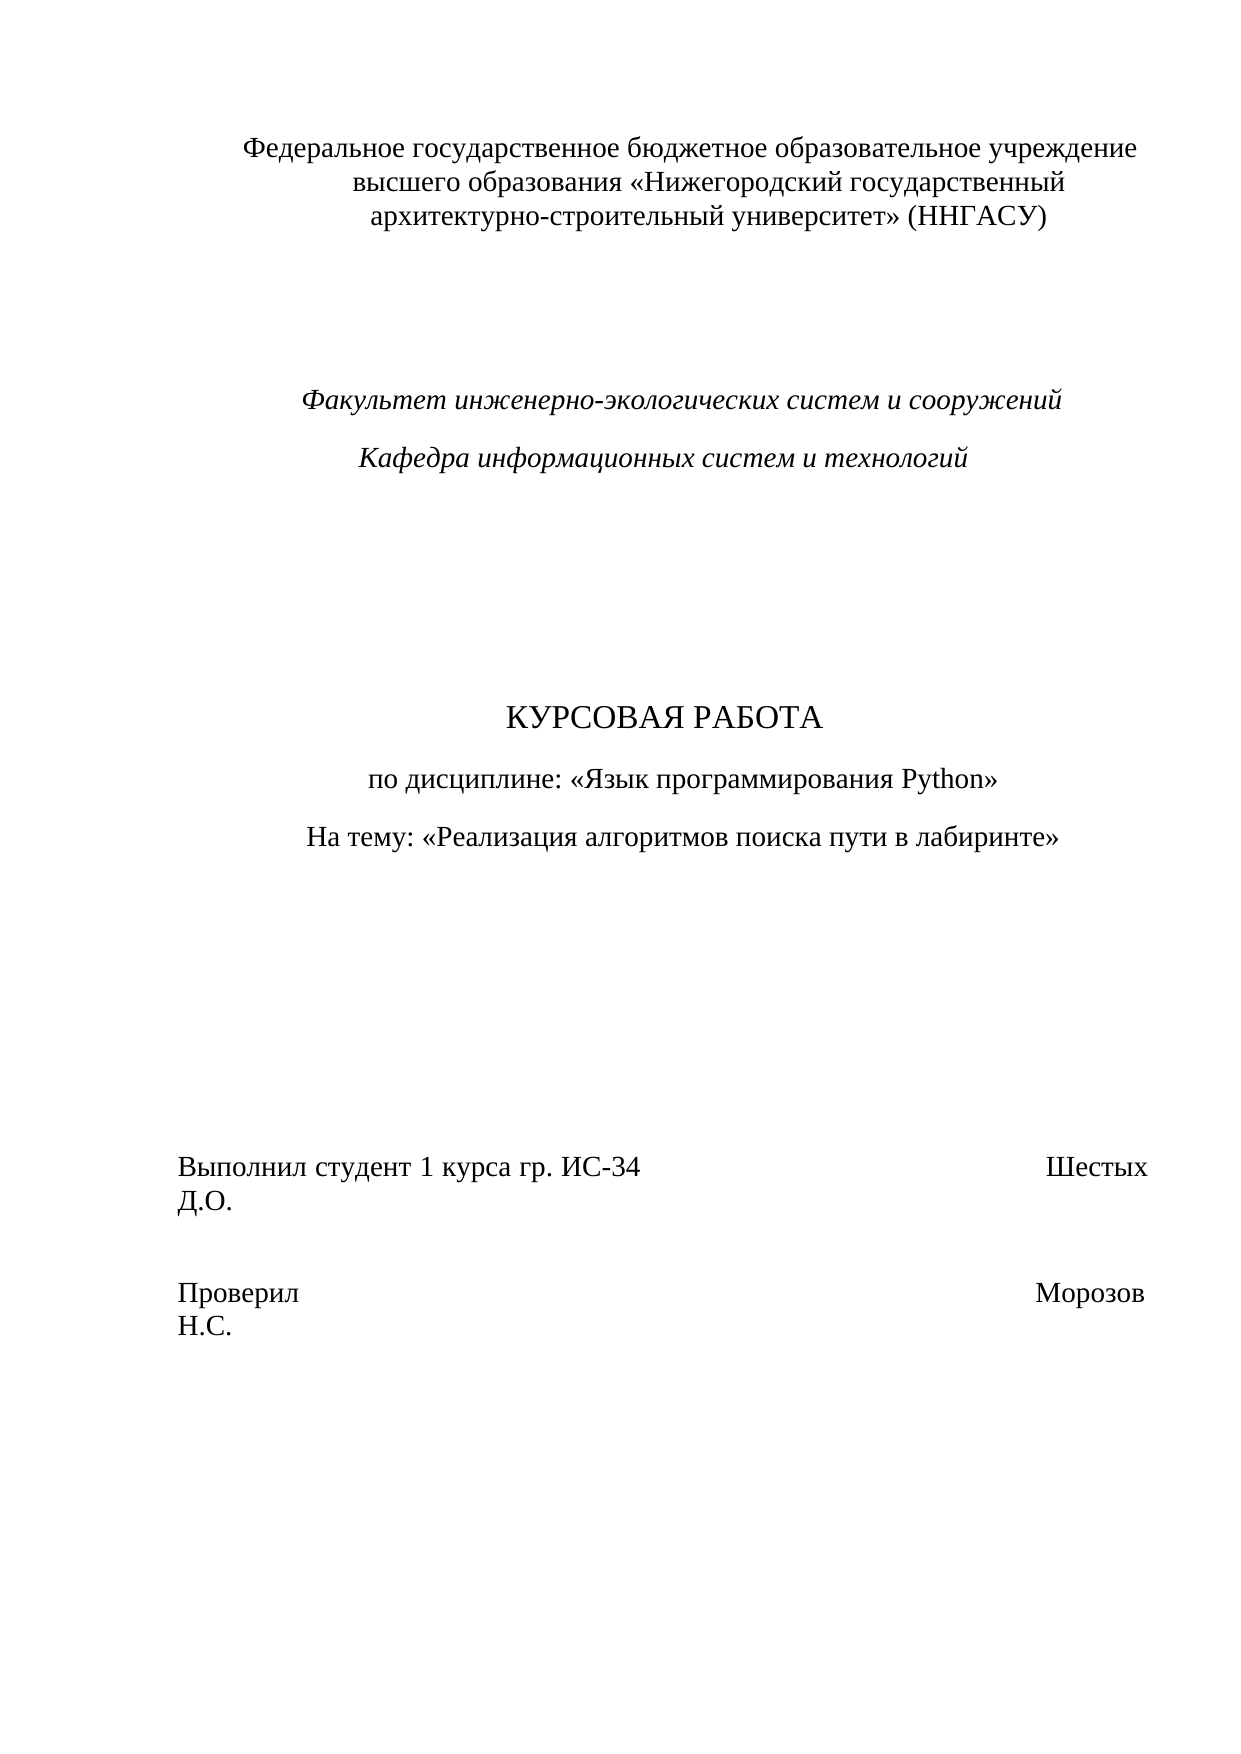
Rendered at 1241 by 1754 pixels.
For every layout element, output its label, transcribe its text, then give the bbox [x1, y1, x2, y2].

text по дисциплине: «Язык программирования Python» [214, 761, 1152, 794]
text КУРСОВАЯ РАБОТА [177, 697, 1152, 736]
text Проверил Морозов Н.С. [177, 1275, 1152, 1342]
text На тему: «Реализация алгоритмов поиска пути в лабиринте» [214, 819, 1152, 853]
text Выполнил студент 1 курса гр. ИС-34 Шестых Д.О. [177, 1149, 1152, 1216]
text Факультет инженерно-экологических систем и сооружений [214, 382, 1152, 415]
text Кафедра информационных систем и технологий [177, 440, 1152, 474]
text Федеральное государственное бюджетное образовательное учреждение высшего образования «Нижегородский государственный архитектурно-строительный университет» (ННГАСУ) [229, 131, 1152, 231]
